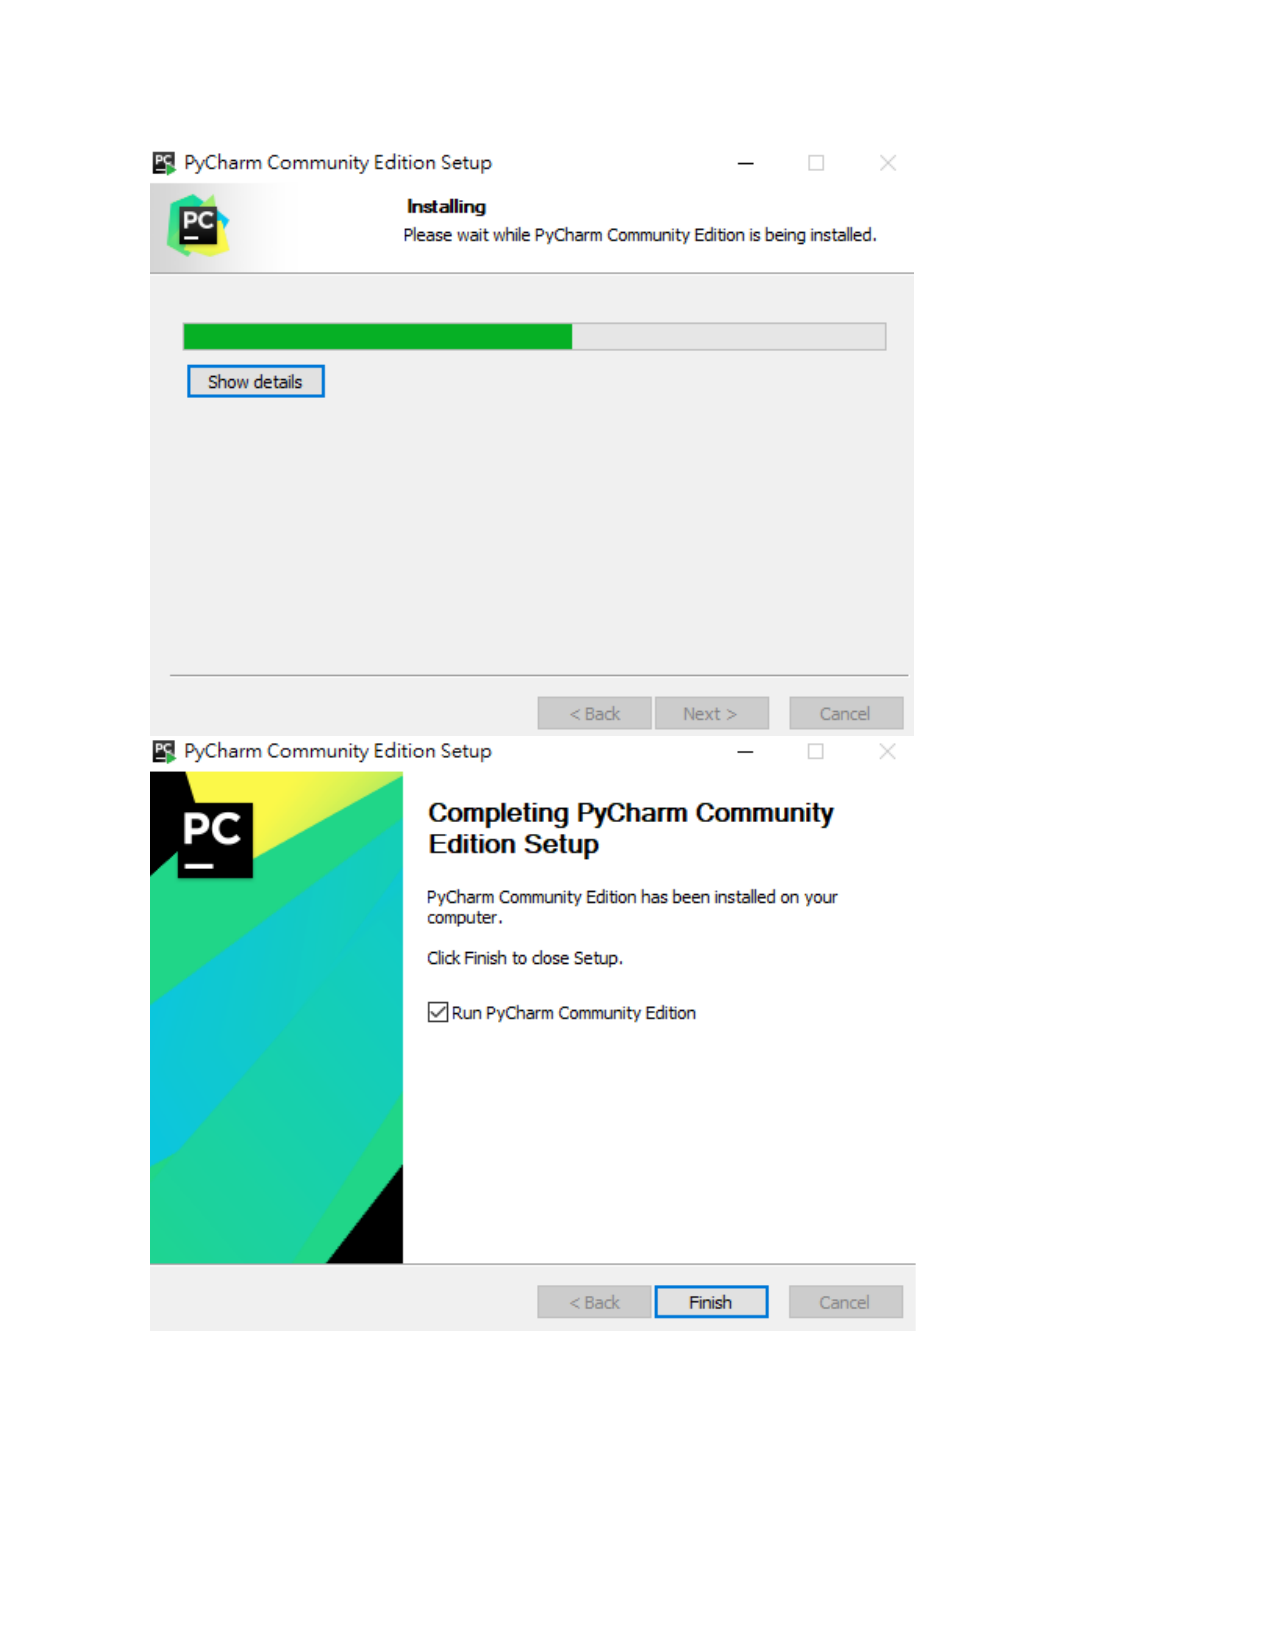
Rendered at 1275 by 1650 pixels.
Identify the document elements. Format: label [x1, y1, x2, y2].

picture [150, 150, 914, 736]
picture [150, 739, 916, 1331]
